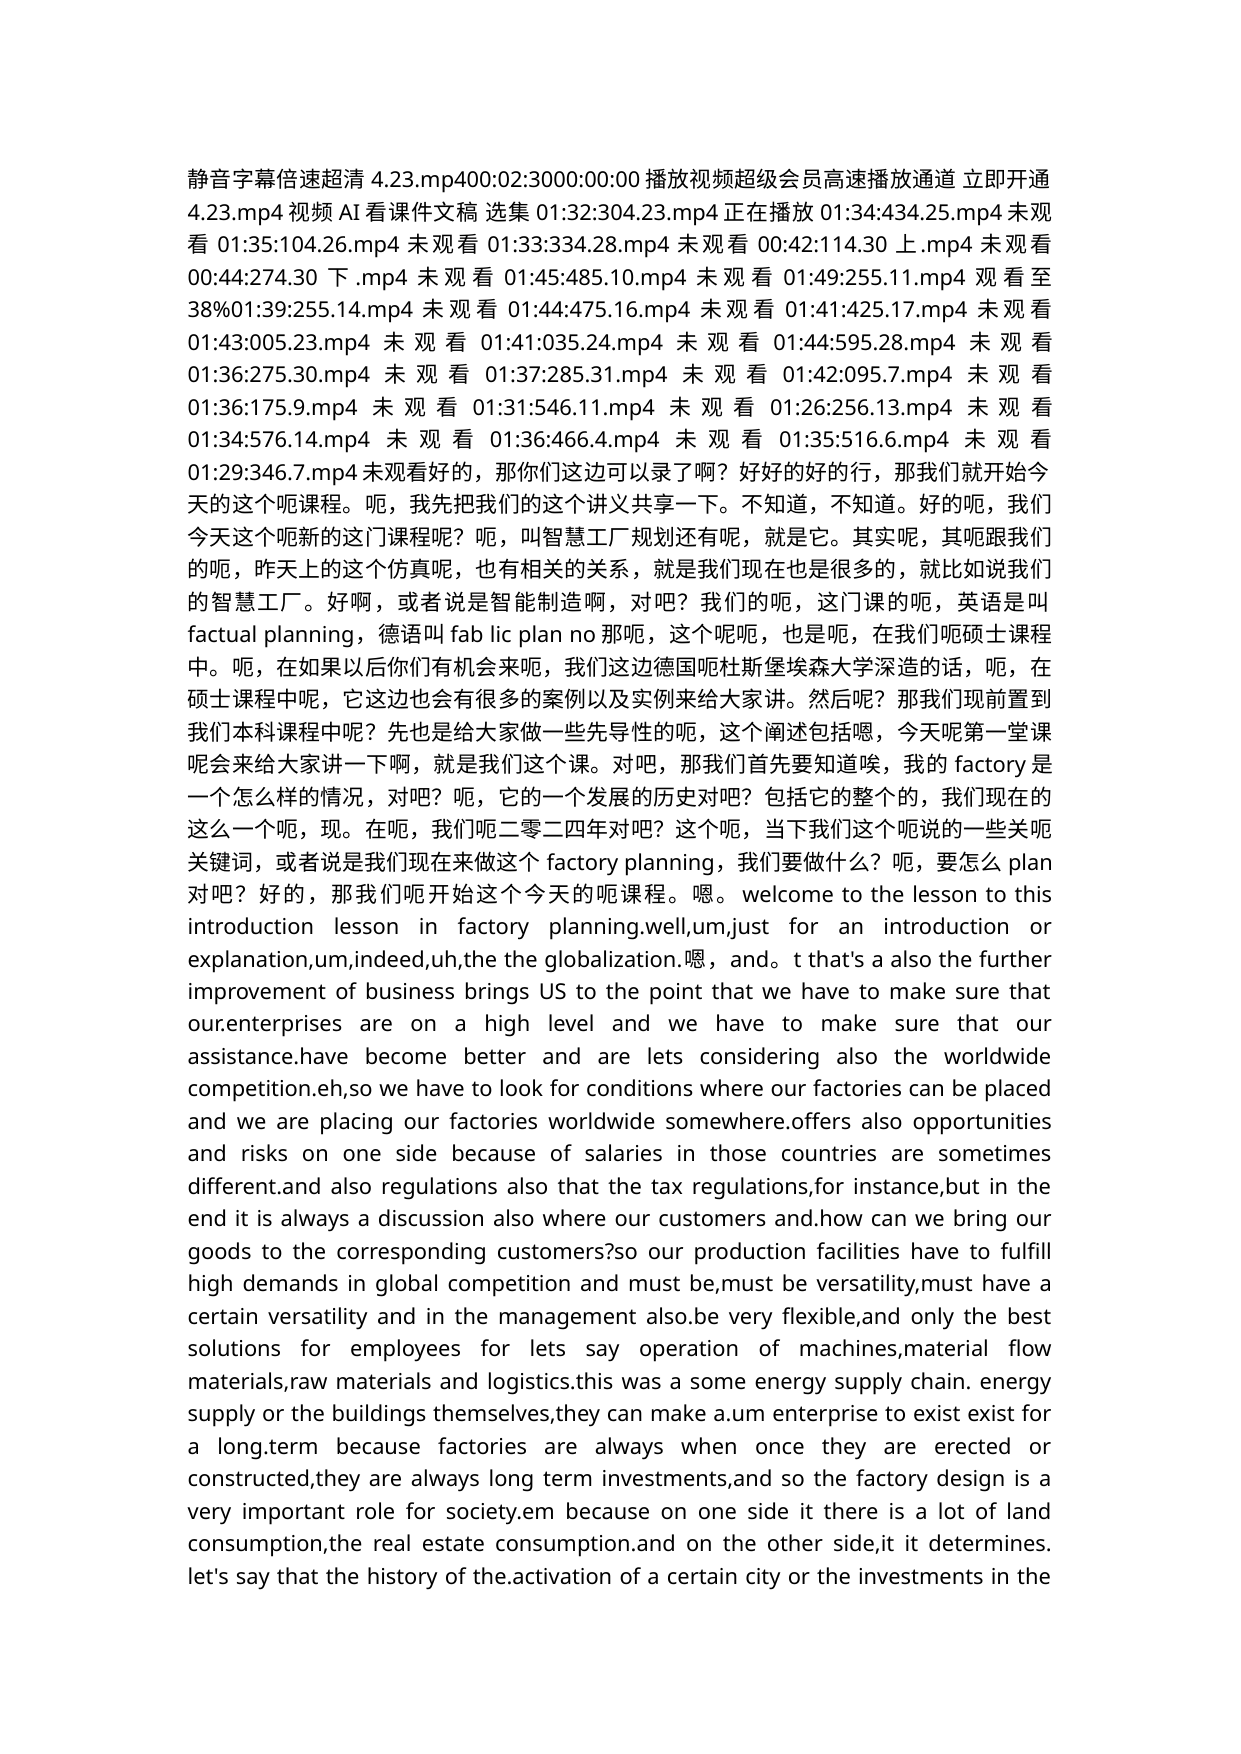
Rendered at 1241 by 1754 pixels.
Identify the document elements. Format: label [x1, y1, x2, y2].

text [187, 162, 1053, 1592]
